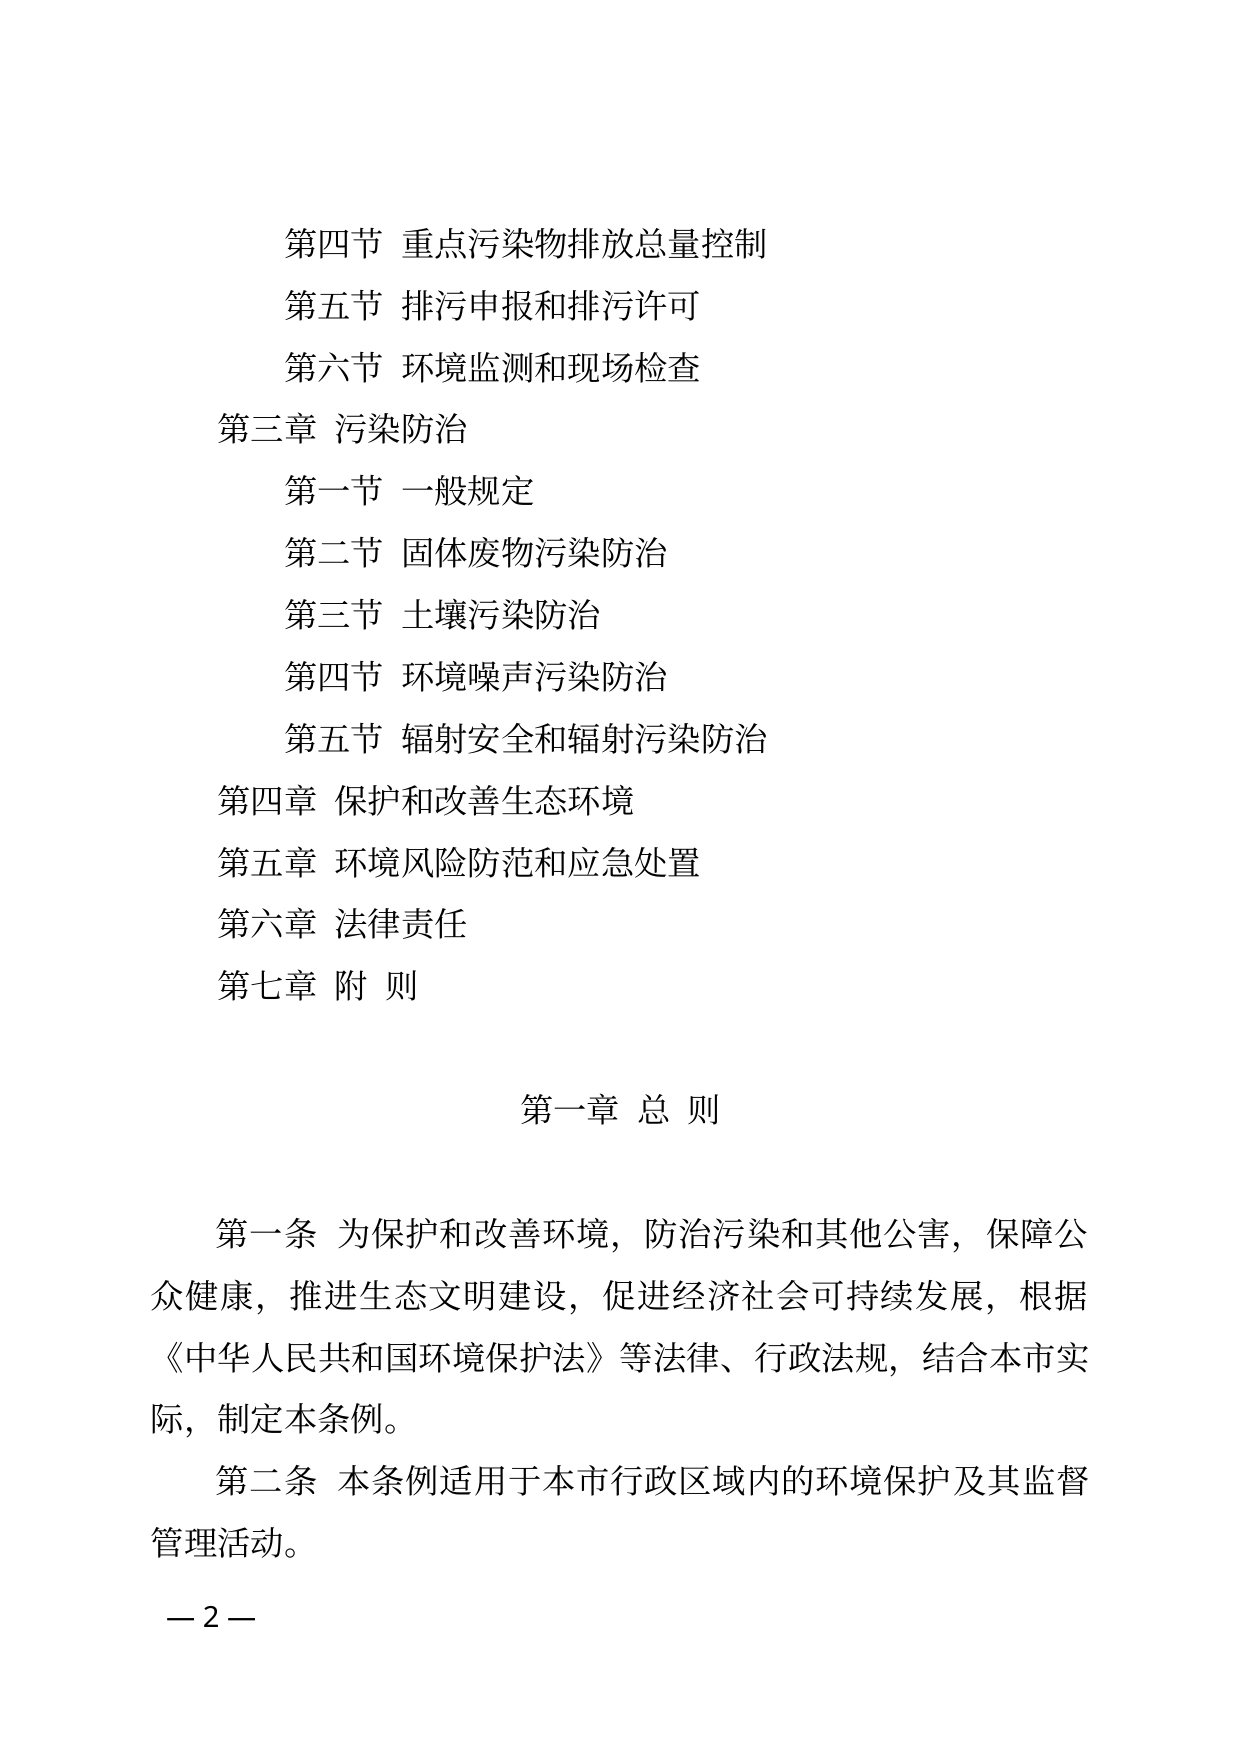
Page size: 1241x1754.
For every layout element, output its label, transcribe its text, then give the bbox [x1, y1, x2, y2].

text 第一条 为保护和改善环境，防治污染和其他公害，保障公众健康，推进生态文明建设，促进经济社会可持续发展，根据《中华人民共和国环境保护法》等法律、行政法规，结合本市实际，制定本条例。 [151, 1197, 1089, 1259]
text 第五节 辐射安全和辐射污染防治 [151, 702, 1089, 764]
text 第一节 一般规定 [151, 454, 1089, 516]
text 第四节 环境噪声污染防治 [151, 640, 1089, 702]
text 第四节 重点污染物排放总量控制 [151, 207, 1089, 269]
text 第五章 环境风险防范和应急处置 [151, 826, 1089, 887]
text 第三节 土壤污染防治 [151, 578, 1089, 640]
text 第六章 法律责任 [151, 887, 1089, 949]
text 第六节 环境监测和现场检查 [151, 331, 1089, 392]
text 第五节 排污申报和排污许可 [151, 269, 1089, 331]
text 第二节 固体废物污染防治 [151, 516, 1089, 578]
text 第一条 为保护和改善环境，防治污染和其他公害，保障公众健康，推进生态文明建设，促进经济社会可持续发展，根据《中华人民共和国环境保护法》等法律、行政法规，结合本市实际，制定本条例。 [151, 1321, 1089, 1444]
text 第四章 保护和改善生态环境 [151, 764, 1089, 826]
text 第七章 附 则 [151, 949, 1089, 1011]
text 第二条 本条例适用于本市行政区域内的环境保护及其监督管理活动。 [151, 1444, 1089, 1568]
text 第三章 污染防治 [151, 392, 1089, 454]
text 第一章 总 则 [151, 1073, 1089, 1135]
